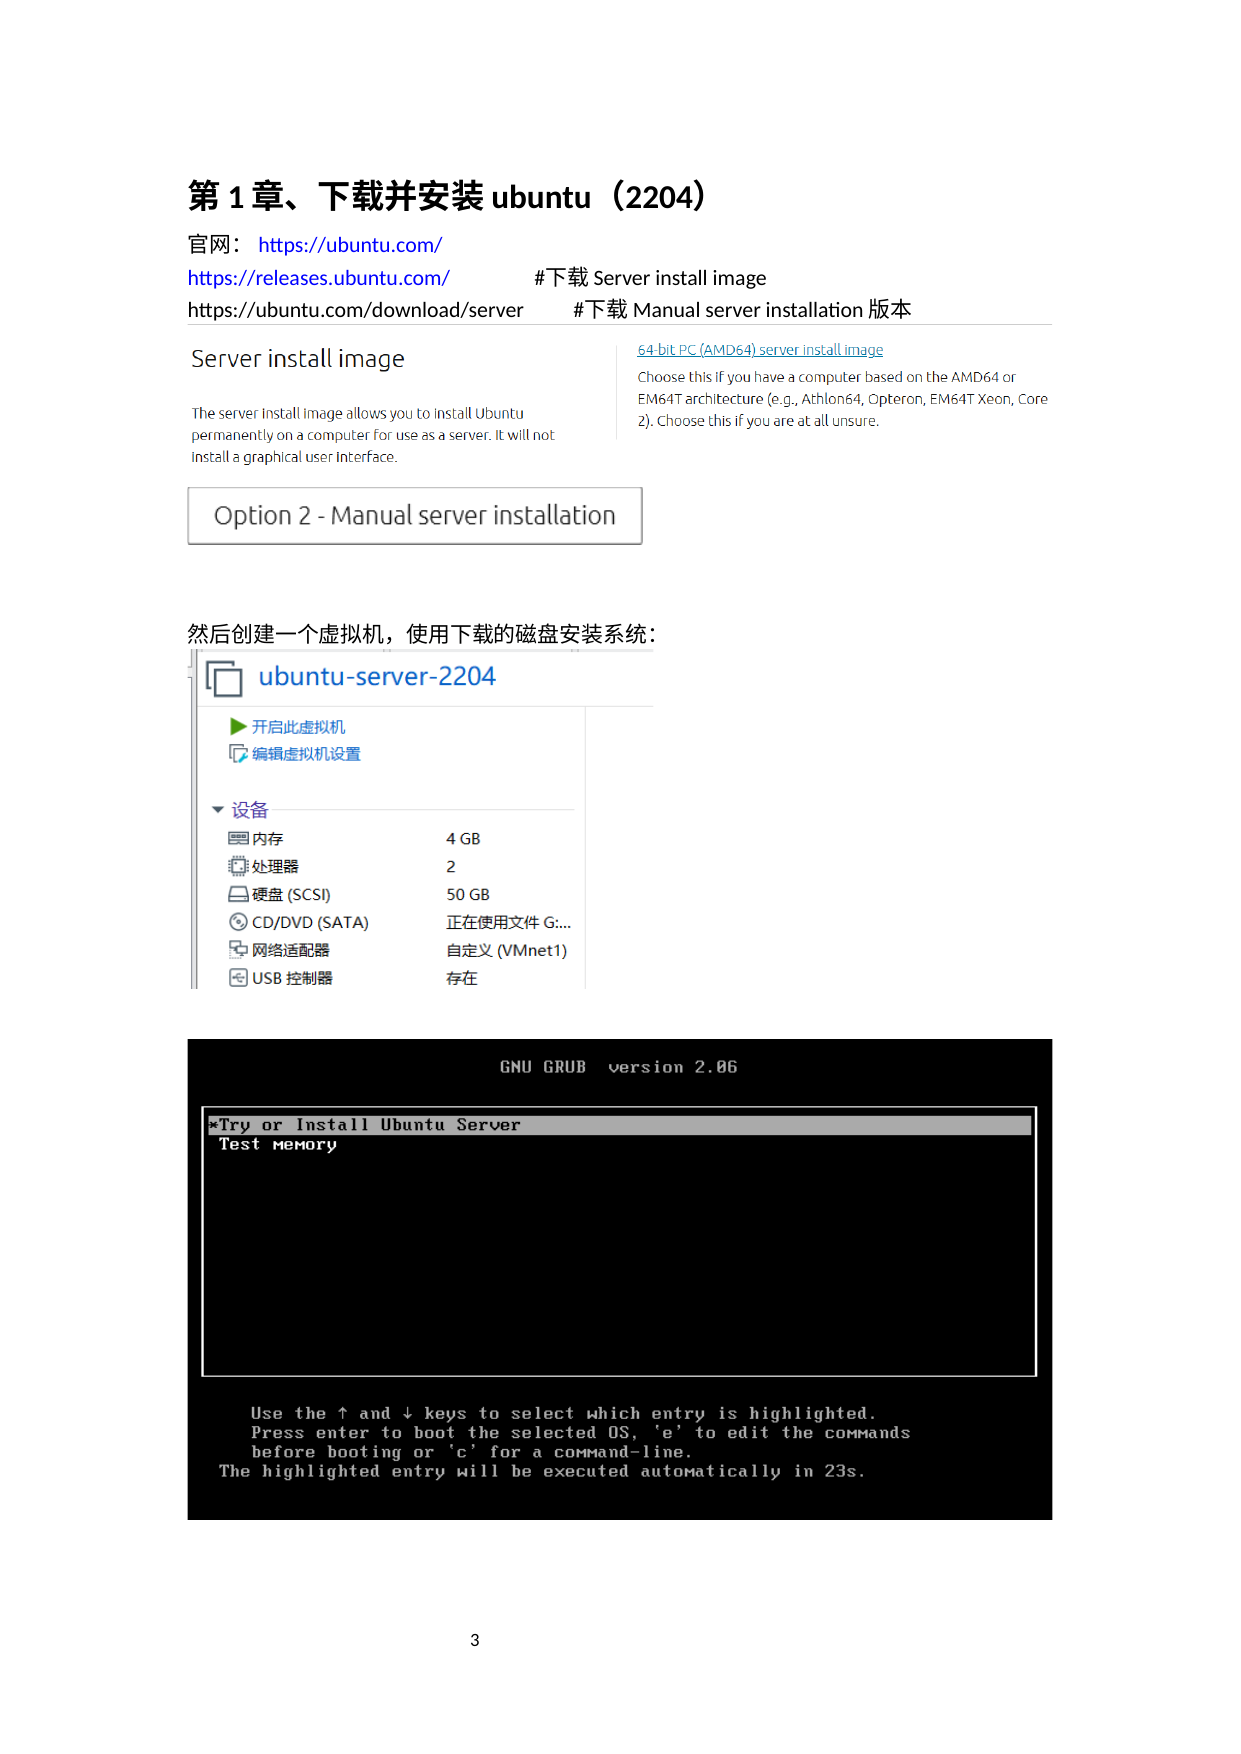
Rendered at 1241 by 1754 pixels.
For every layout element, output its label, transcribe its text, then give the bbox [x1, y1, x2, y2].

text 然后创建一个虚拟机，使用下载的磁盘安装系统： [187, 617, 1053, 649]
picture [187, 324, 1053, 469]
text 第1章、下载并安装ubuntu（2204） [187, 162, 1053, 227]
picture [187, 1039, 1053, 1520]
picture [187, 649, 654, 989]
text https://releases.ubuntu.com/ #下载Server install image [187, 259, 1053, 292]
text 官网： https://ubuntu.com/ [187, 227, 1053, 259]
text https://ubuntu.com/download/server #下载Manual server installation版本 [187, 292, 1053, 324]
picture [187, 487, 643, 545]
